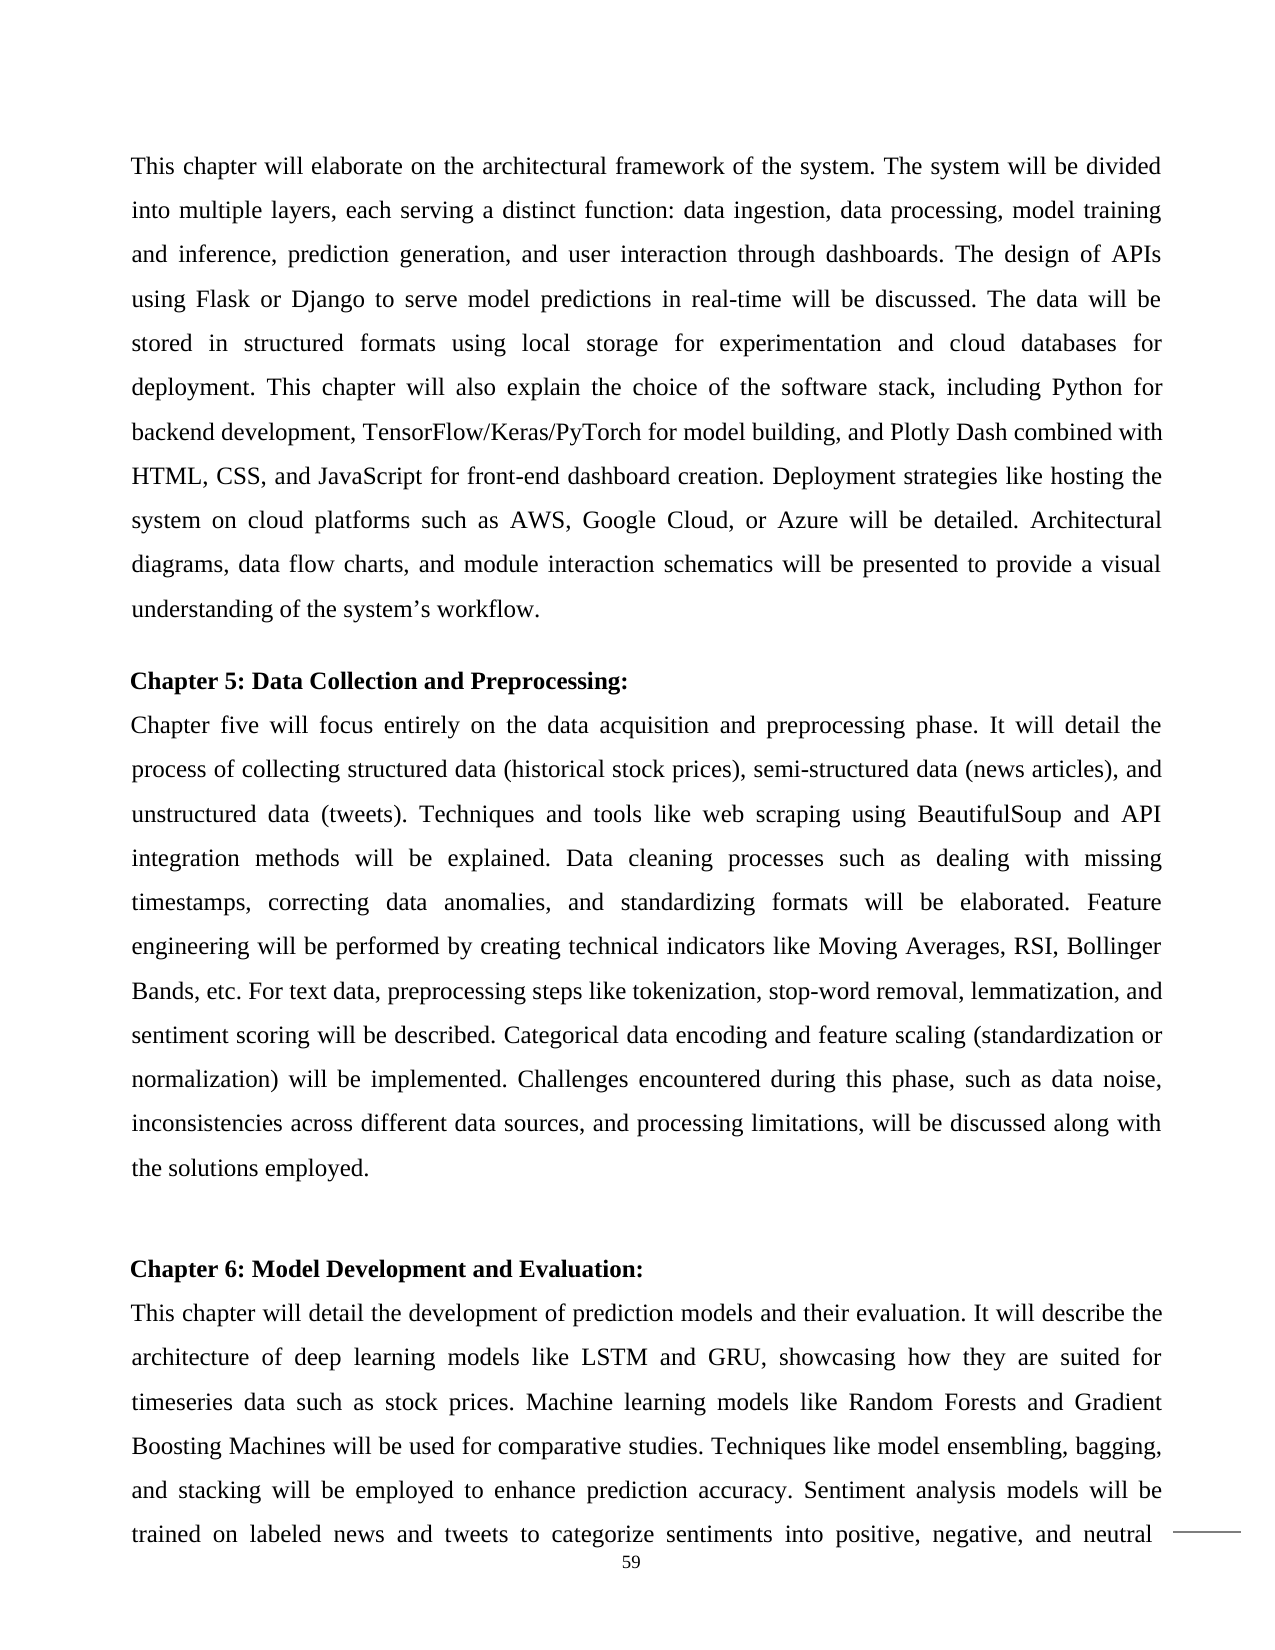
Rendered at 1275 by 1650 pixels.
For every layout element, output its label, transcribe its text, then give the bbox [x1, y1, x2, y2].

text Chapter 6: Model Development and Evaluation: [129, 1254, 1169, 1283]
text Chapter five will focus entirely on the data acquisition and preprocessing phase. It will detail the process of collecting structured data (historical stock prices), semi-structured data (news articles), and unstructured data (tweets). Techniques and tools like web scraping using BeautifulSoup and API integration methods will be explained. Data cleaning processes such as dealing with missing timestamps, correcting data anomalies, and standardizing formats will be elaborated. Feature engineering will be performed by creating technical indicators like Moving Averages, RSI, Bollinger Bands, etc. For text data, preprocessing steps like tokenization, stop-word removal, lemmatization, and sentiment scoring will be described. Categorical data encoding and feature scaling (standardization or normalization) will be implemented. Challenges encountered during this phase, such as data noise, inconsistencies across different data sources, and processing limitations, will be discussed along with the solutions employed. [130, 710, 1163, 1182]
text Chapter 5: Data Collection and Preprocessing: [129, 666, 1169, 695]
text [130, 1298, 1163, 1548]
text This chapter will elaborate on the architectural framework of the system. The system will be divided into multiple layers, each serving a distinct function: data ingestion, data processing, model training and inference, prediction generation, and user interaction through dashboards. The design of APIs using Flask or Django to serve model predictions in real-time will be discussed. The data will be stored in structured formats using local storage for experimentation and cloud databases for deployment. This chapter will also explain the choice of the software stack, including Python for backend development, TensorFlow/Keras/PyTorch for model building, and Plotly Dash combined with HTML, CSS, and JavaScript for front-end dashboard creation. Deployment strategies like hosting the system on cloud platforms such as AWS, Google Cloud, or Azure will be detailed. Architectural diagrams, data flow charts, and module interaction schematics will be presented to provide a visual understanding of the system’s workflow. [130, 151, 1163, 622]
